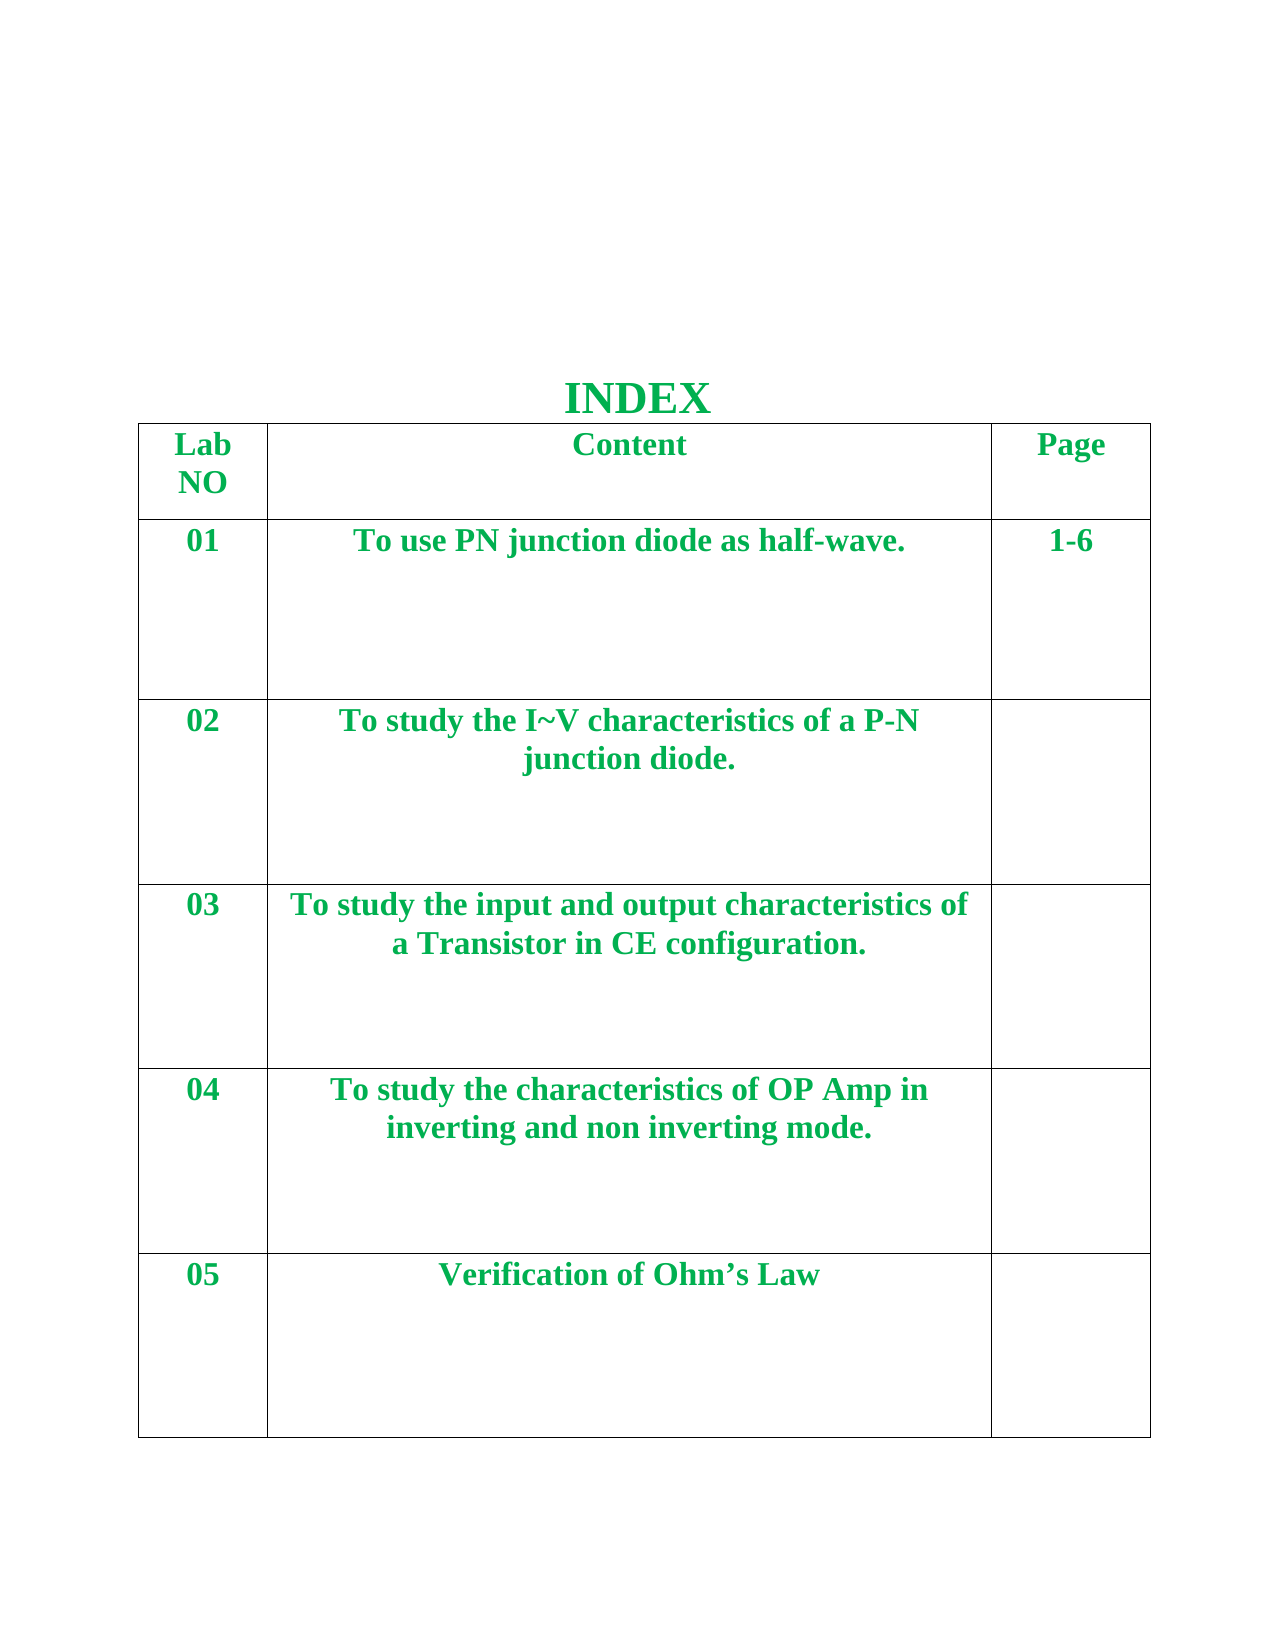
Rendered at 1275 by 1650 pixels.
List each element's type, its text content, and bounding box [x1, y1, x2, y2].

text INDEX [150, 371, 1125, 423]
table_header Page [992, 424, 1150, 519]
table_cell [992, 700, 1150, 883]
table_cell 01 [139, 520, 267, 699]
table_cell To study the input and output characteristics of a Transistor in CE configuration. [268, 885, 991, 1068]
table_cell To study the characteristics of OP Amp in inverting and non inverting mode. [268, 1069, 991, 1253]
table_cell [992, 1069, 1150, 1253]
table_cell Verification of Ohm’s Law [268, 1254, 991, 1437]
table_cell 04 [139, 1069, 267, 1253]
table_cell To study the I~V characteristics of a P-N junction diode. [268, 700, 991, 883]
table_cell [992, 1254, 1150, 1437]
table_cell 05 [139, 1254, 267, 1437]
table_cell 02 [139, 700, 267, 883]
table_header Content [268, 424, 991, 519]
table_cell 03 [139, 885, 267, 1068]
table_cell To use PN junction diode as half-wave. [268, 520, 991, 699]
table_header Lab NO [139, 424, 267, 519]
table_cell 1-6 [992, 520, 1150, 699]
table_cell [992, 885, 1150, 1068]
